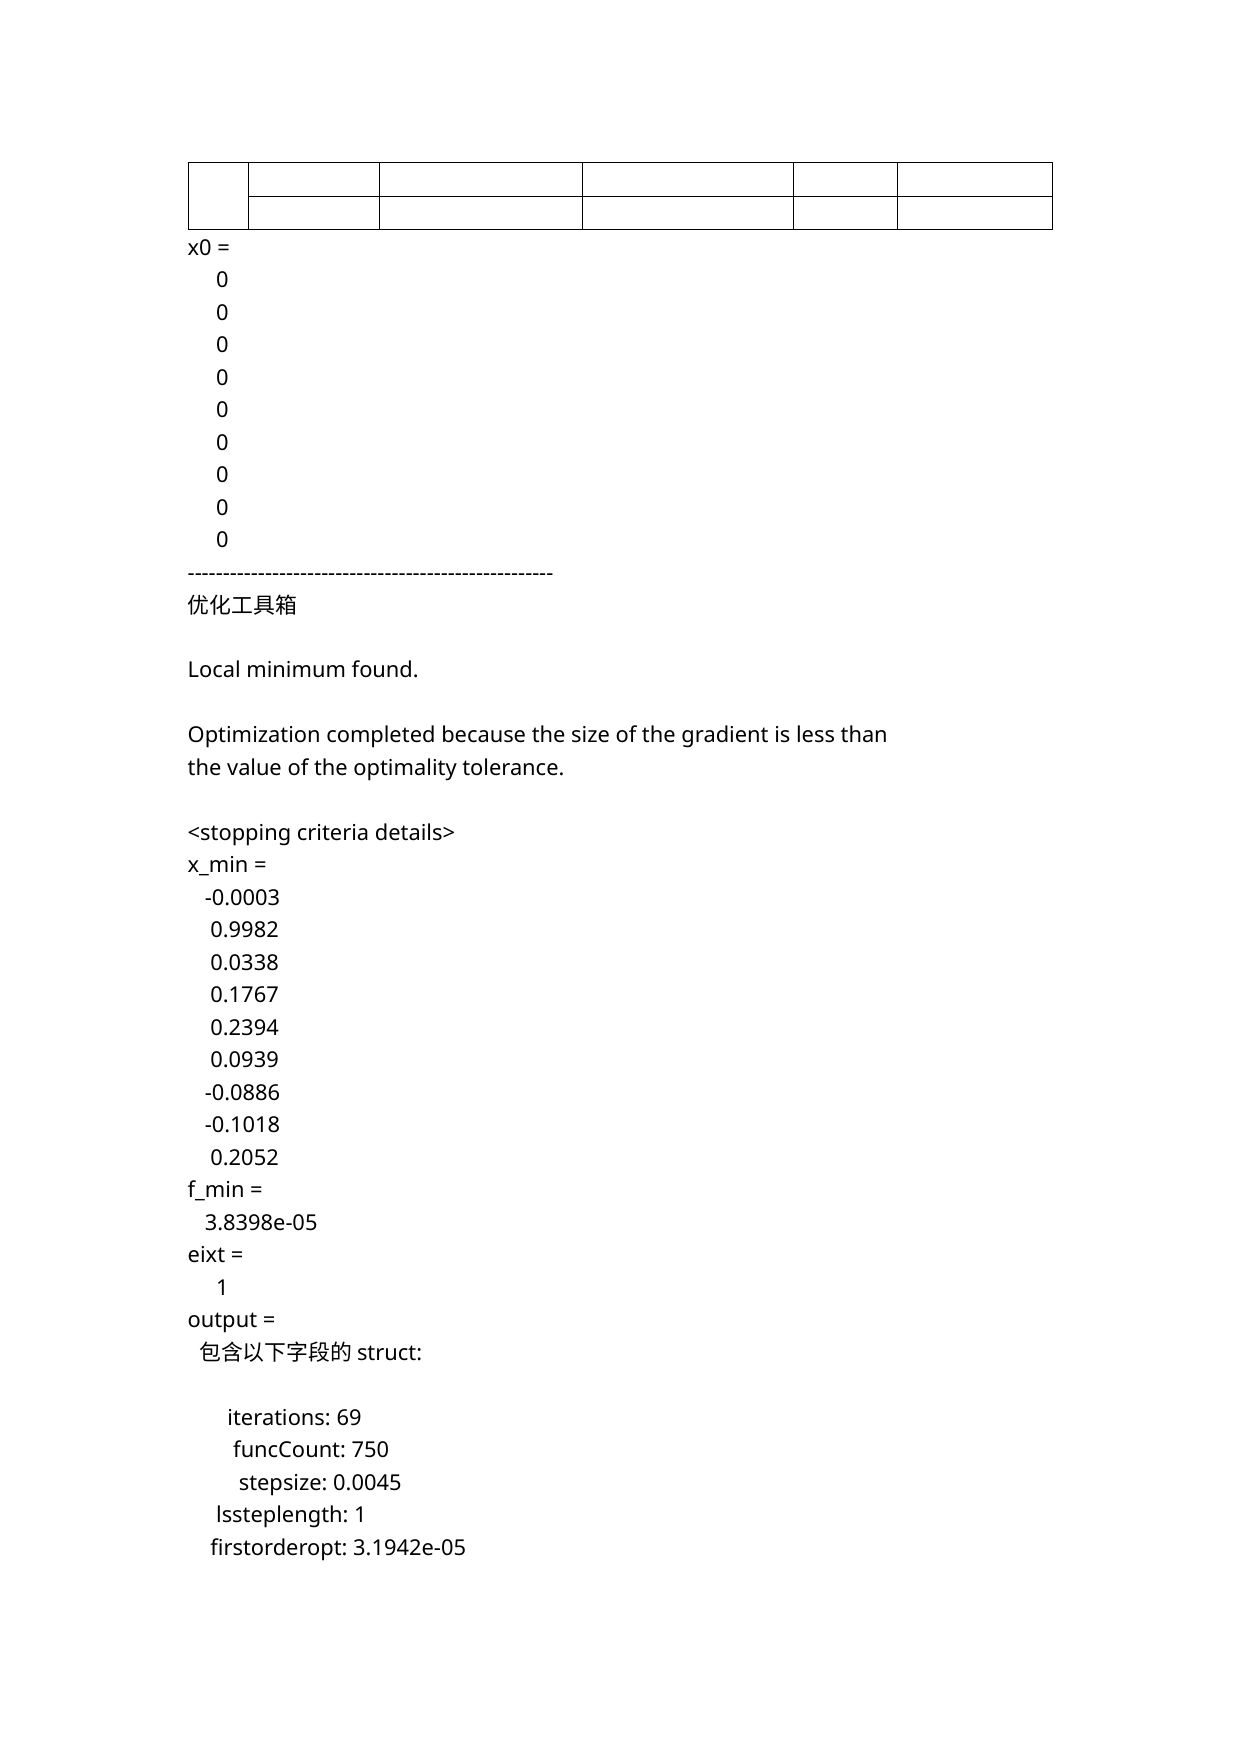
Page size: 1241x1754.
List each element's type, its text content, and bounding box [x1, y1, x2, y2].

text output = [187, 1303, 1053, 1335]
text 包含以下字段的 struct: [187, 1335, 1053, 1368]
text stepsize: 0.0045 [187, 1465, 1053, 1498]
text ---------------------------------------------------- [187, 555, 1053, 588]
table_cell [898, 163, 1052, 196]
text 0 [187, 523, 1053, 555]
text x0 = [187, 230, 1053, 263]
text Optimization completed because the size of the gradient is less than [187, 718, 1053, 750]
text 0 [187, 295, 1053, 328]
table_cell [189, 163, 248, 229]
text 0.2394 [187, 1010, 1053, 1043]
text iterations: 69 [187, 1400, 1053, 1433]
text 0 [187, 393, 1053, 425]
table_cell [380, 197, 582, 229]
table_cell [249, 197, 379, 229]
text Local minimum found. [187, 653, 1053, 685]
table_cell [794, 197, 897, 229]
text <stopping criteria details> [187, 815, 1053, 848]
text firstorderopt: 3.1942e-05 [187, 1530, 1053, 1563]
text 优化工具箱 [187, 588, 1053, 620]
text -0.0003 [187, 880, 1053, 913]
text 0.9982 [187, 913, 1053, 945]
text 0 [187, 490, 1053, 523]
text 0 [187, 425, 1053, 458]
text 0.0338 [187, 945, 1053, 978]
text funcCount: 750 [187, 1433, 1053, 1465]
text the value of the optimality tolerance. [187, 750, 1053, 783]
text eixt = [187, 1238, 1053, 1270]
table_cell [794, 163, 897, 196]
text 0.1767 [187, 978, 1053, 1010]
text 0 [187, 458, 1053, 490]
table_cell [380, 163, 582, 196]
text 0.0939 [187, 1043, 1053, 1075]
text f_min = [187, 1173, 1053, 1205]
table_cell [583, 163, 793, 196]
text 3.8398e-05 [187, 1205, 1053, 1238]
text 0 [187, 263, 1053, 295]
text 0.2052 [187, 1140, 1053, 1173]
text 1 [187, 1270, 1053, 1303]
text lssteplength: 1 [187, 1498, 1053, 1530]
table_cell [583, 197, 793, 229]
text 0 [187, 360, 1053, 393]
text -0.0886 [187, 1075, 1053, 1108]
text -0.1018 [187, 1108, 1053, 1140]
table_cell [249, 163, 379, 196]
text 0 [187, 328, 1053, 360]
text x_min = [187, 848, 1053, 880]
table_cell [898, 197, 1052, 229]
